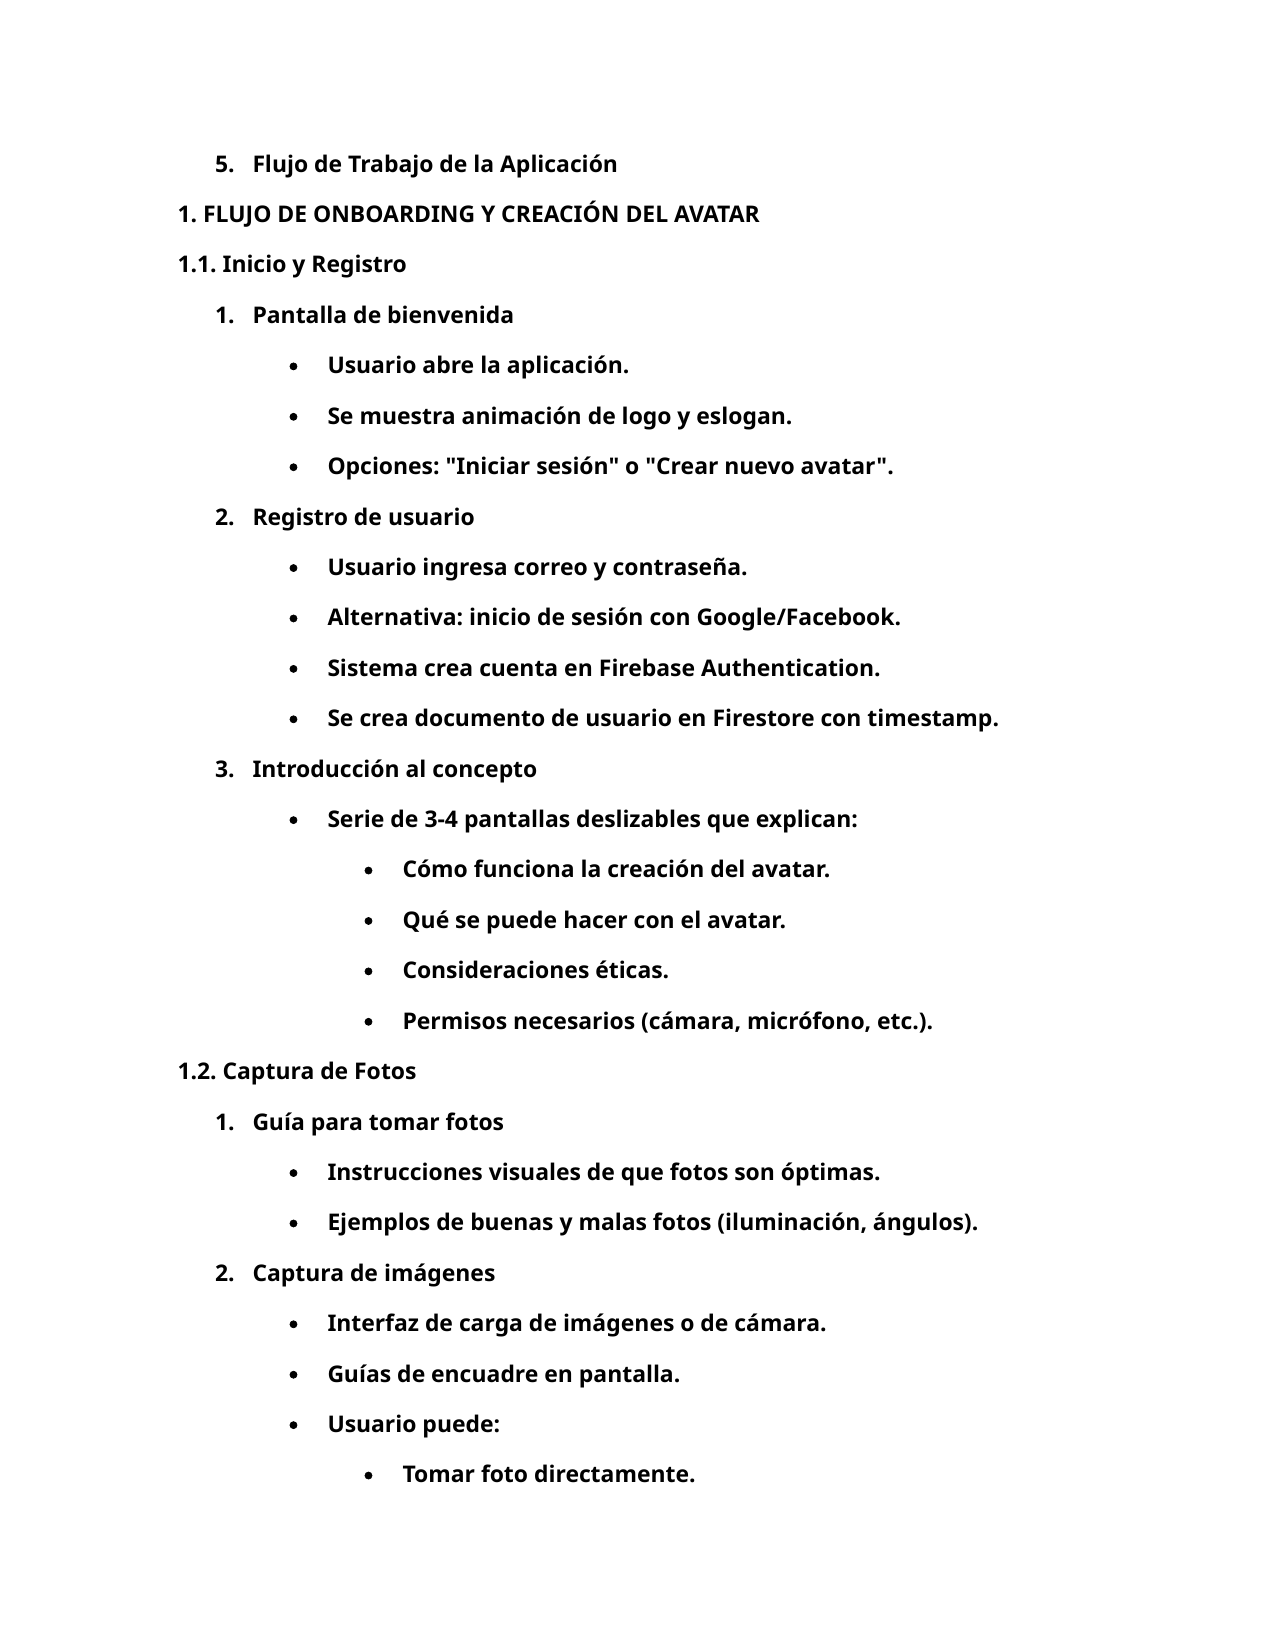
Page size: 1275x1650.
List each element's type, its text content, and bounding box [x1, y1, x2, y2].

list Alternativa: inicio de sesión con Google/Facebook. [290, 601, 1098, 633]
list Consideraciones éticas. [365, 954, 1098, 986]
list Usuario abre la aplicación. [290, 349, 1098, 381]
list Opciones: "Iniciar sesión" o "Crear nuevo avatar". [290, 450, 1098, 481]
list Instrucciones visuales de que fotos son óptimas. [290, 1156, 1098, 1187]
list Se crea documento de usuario en Firestore con timestamp. [290, 702, 1098, 733]
list Usuario puede: [290, 1408, 1098, 1439]
list Sistema crea cuenta en Firebase Authentication. [290, 652, 1098, 683]
list Permisos necesarios (cámara, micrófono, etc.). [365, 1005, 1098, 1036]
list Serie de 3-4 pantallas deslizables que explican: [290, 803, 1098, 834]
text 1. FLUJO DE ONBOARDING Y CREACIÓN DEL AVATAR [177, 198, 1098, 229]
text 1.1. Inicio y Registro [177, 248, 1098, 280]
list Introducción al concepto [215, 753, 1098, 784]
list Registro de usuario [215, 501, 1098, 532]
list Flujo de Trabajo de la Aplicación [215, 148, 1098, 179]
text 1.2. Captura de Fotos [177, 1055, 1098, 1086]
list Tomar foto directamente. [365, 1458, 1098, 1490]
list Usuario ingresa correo y contraseña. [290, 551, 1098, 582]
list Pantalla de bienvenida [215, 299, 1098, 330]
list Se muestra animación de logo y eslogan. [290, 400, 1098, 431]
list Guía para tomar fotos [215, 1106, 1098, 1137]
list Guías de encuadre en pantalla. [290, 1358, 1098, 1389]
list Ejemplos de buenas y malas fotos (iluminación, ángulos). [290, 1206, 1098, 1238]
list Captura de imágenes [215, 1257, 1098, 1288]
list Cómo funciona la creación del avatar. [365, 853, 1098, 885]
list Interfaz de carga de imágenes o de cámara. [290, 1307, 1098, 1338]
list Qué se puede hacer con el avatar. [365, 904, 1098, 935]
